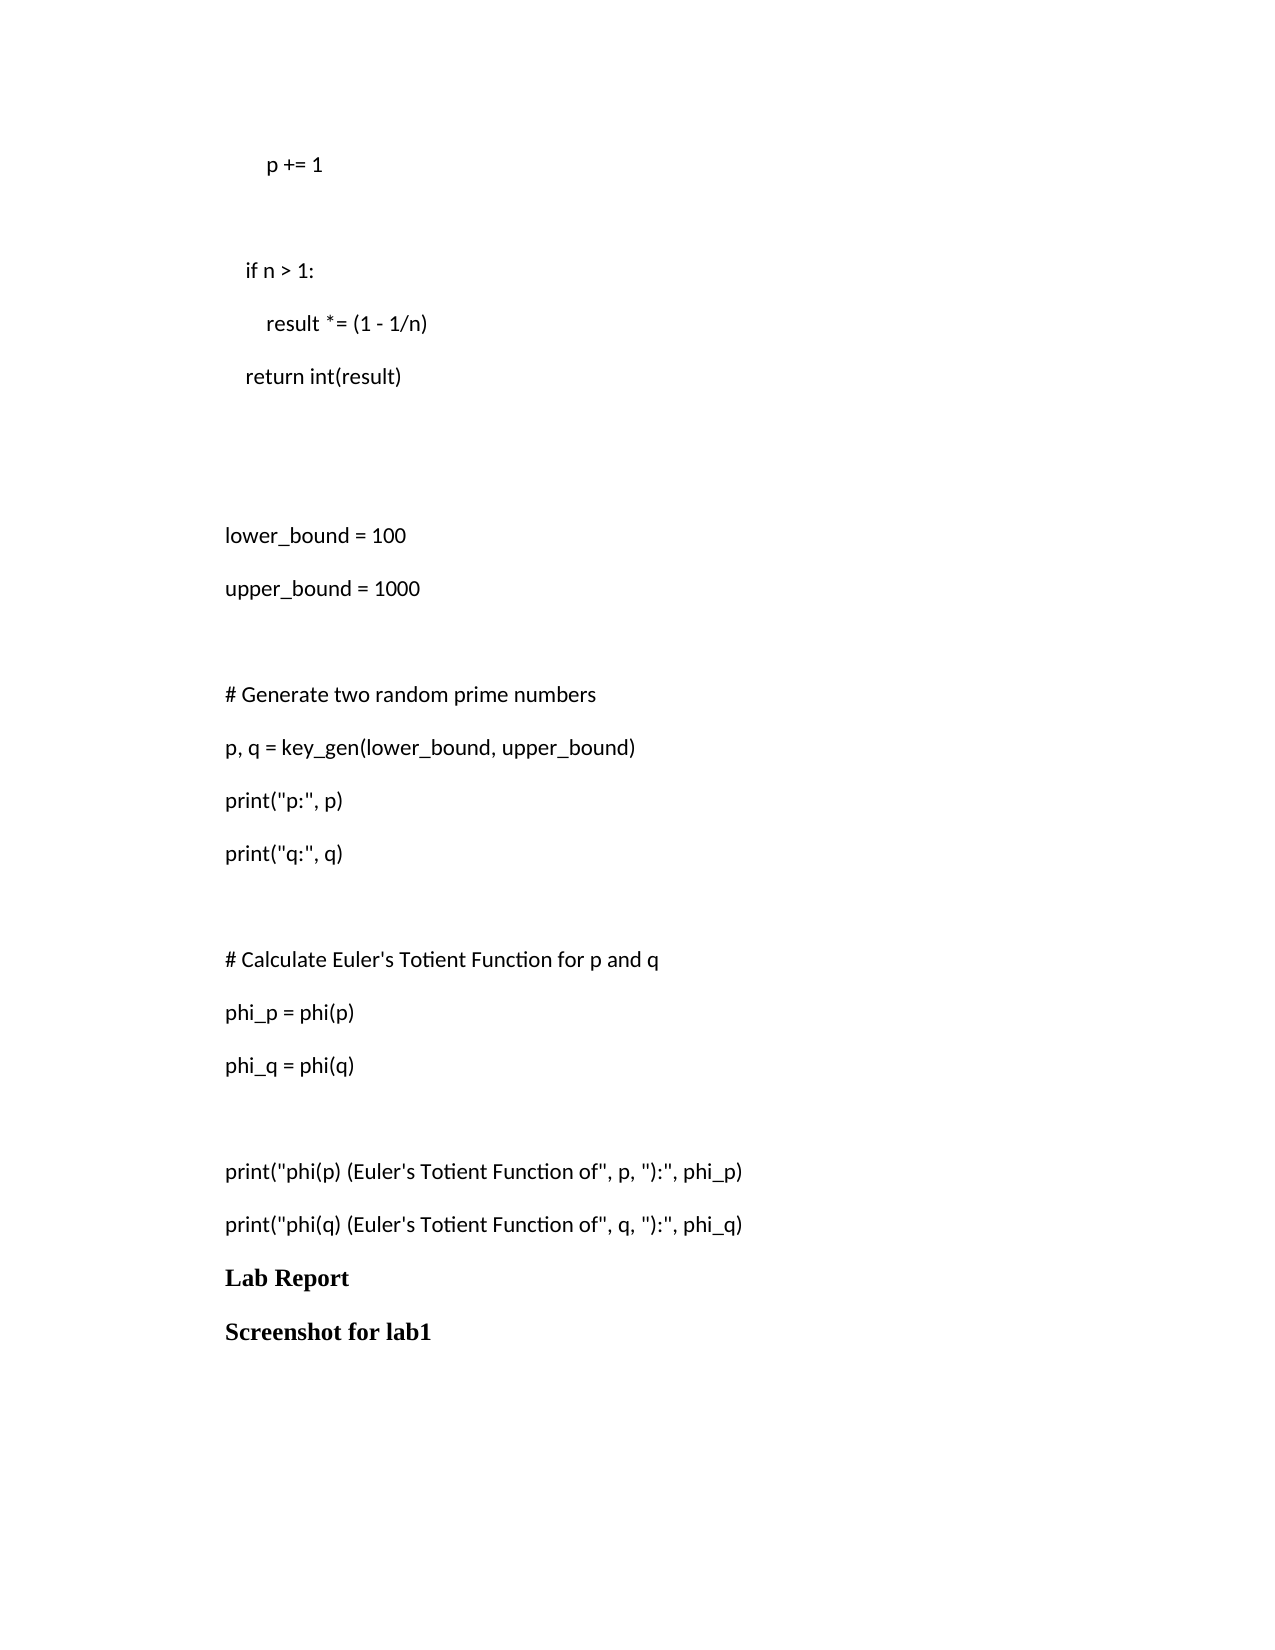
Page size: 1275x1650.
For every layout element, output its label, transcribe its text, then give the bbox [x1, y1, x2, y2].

text Lab Report [225, 1263, 1125, 1292]
text print("p:", p) [225, 786, 1125, 814]
text p, q = key_gen(lower_bound, upper_bound) [225, 733, 1125, 761]
text phi_q = phi(q) [225, 1051, 1125, 1079]
text upper_bound = 1000 [225, 574, 1125, 602]
text result *= (1 - 1/n) [225, 309, 1125, 337]
text phi_p = phi(p) [225, 998, 1125, 1026]
text print("q:", q) [225, 839, 1125, 867]
text lower_bound = 100 [225, 521, 1125, 549]
text # Generate two random prime numbers [225, 680, 1125, 708]
text print("phi(q) (Euler's Totient Function of", q, "):", phi_q) [225, 1210, 1125, 1238]
text if n > 1: [225, 256, 1125, 284]
text return int(result) [225, 362, 1125, 390]
text print("phi(p) (Euler's Totient Function of", p, "):", phi_p) [225, 1157, 1125, 1185]
text # Calculate Euler's Totient Function for p and q [225, 945, 1125, 973]
text Screenshot for lab1 [225, 1317, 1125, 1346]
text p += 1 [225, 150, 1125, 178]
